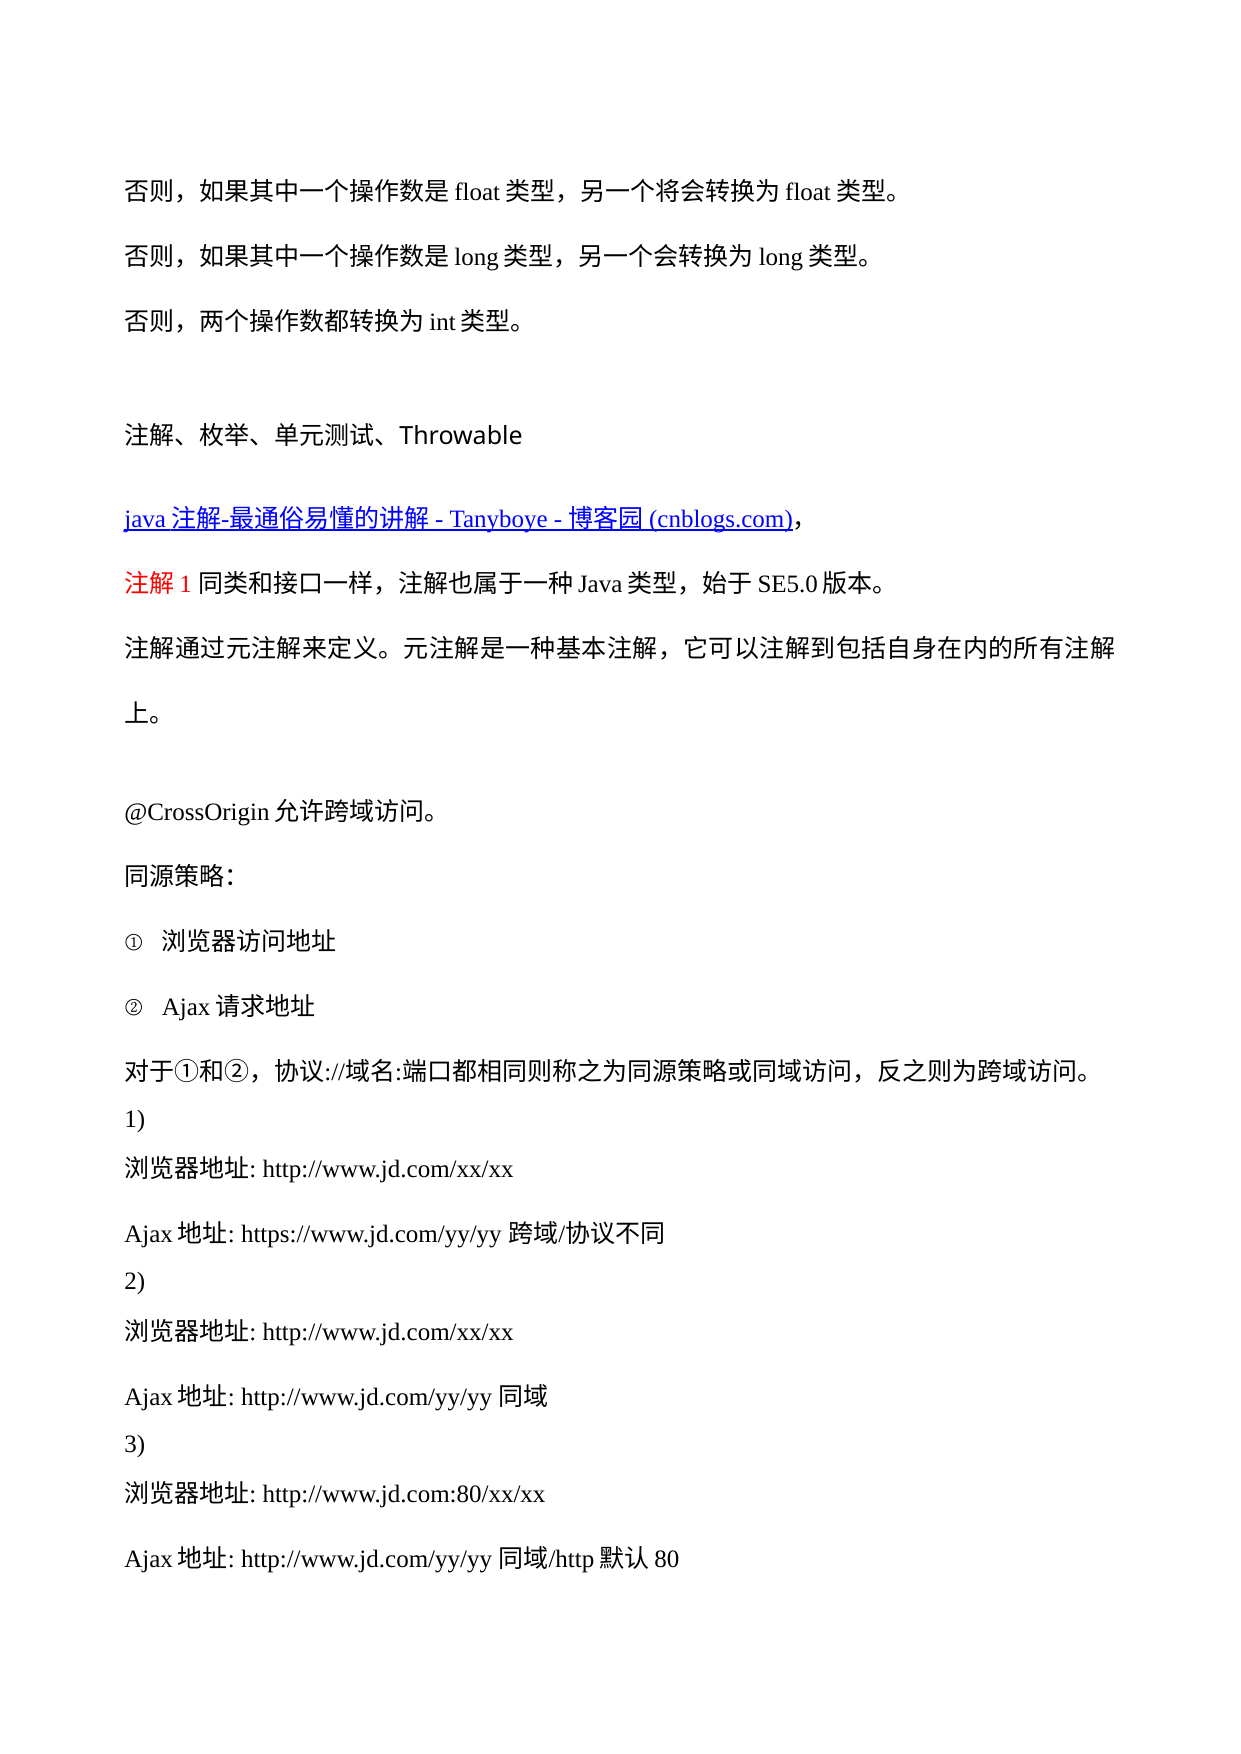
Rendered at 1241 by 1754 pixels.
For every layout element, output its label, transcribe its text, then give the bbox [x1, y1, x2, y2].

text 否则，如果其中一个操作数是long类型，另一个会转换为long类型。 [124, 222, 1116, 287]
list 浏览器访问地址 [124, 907, 1116, 972]
text Ajax地址: http://www.jd.com/yy/yy 同域 [124, 1362, 1116, 1427]
text java注解-最通俗易懂的讲解 - Tanyboye - 博客园 (cnblogs.com)， [124, 484, 1116, 549]
list Ajax请求地址 [124, 972, 1116, 1037]
text Ajax地址: https://www.jd.com/yy/yy 跨域/协议不同 [124, 1199, 1116, 1264]
text 浏览器地址: http://www.jd.com/xx/xx [124, 1297, 1116, 1362]
text 注解1 同类和接口一样，注解也属于一种Java类型，始于SE5.0版本。 [124, 549, 1116, 614]
text 2) [124, 1264, 1116, 1297]
text 否则，两个操作数都转换为int类型。 [124, 287, 1116, 352]
text 浏览器地址: http://www.jd.com:80/xx/xx [124, 1459, 1116, 1524]
text 3) [124, 1427, 1116, 1459]
text 对于①和②，协议://域名:端口都相同则称之为同源策略或同域访问，反之则为跨域访问。 [124, 1037, 1116, 1102]
text 同源策略： [124, 842, 1116, 907]
text 否则，如果其中一个操作数是float类型，另一个将会转换为float类型。 [124, 157, 1116, 222]
text 注解、枚举、单元测试、Throwable [124, 401, 1116, 466]
text @CrossOrigin允许跨域访问。 [124, 777, 1116, 842]
text 注解通过元注解来定义。元注解是一种基本注解，它可以注解到包括自身在内的所有注解上。 [124, 614, 1116, 744]
text 1) [124, 1102, 1116, 1134]
text Ajax地址: http://www.jd.com/yy/yy 同域/http默认80 [124, 1524, 1116, 1589]
text 浏览器地址: http://www.jd.com/xx/xx [124, 1134, 1116, 1199]
